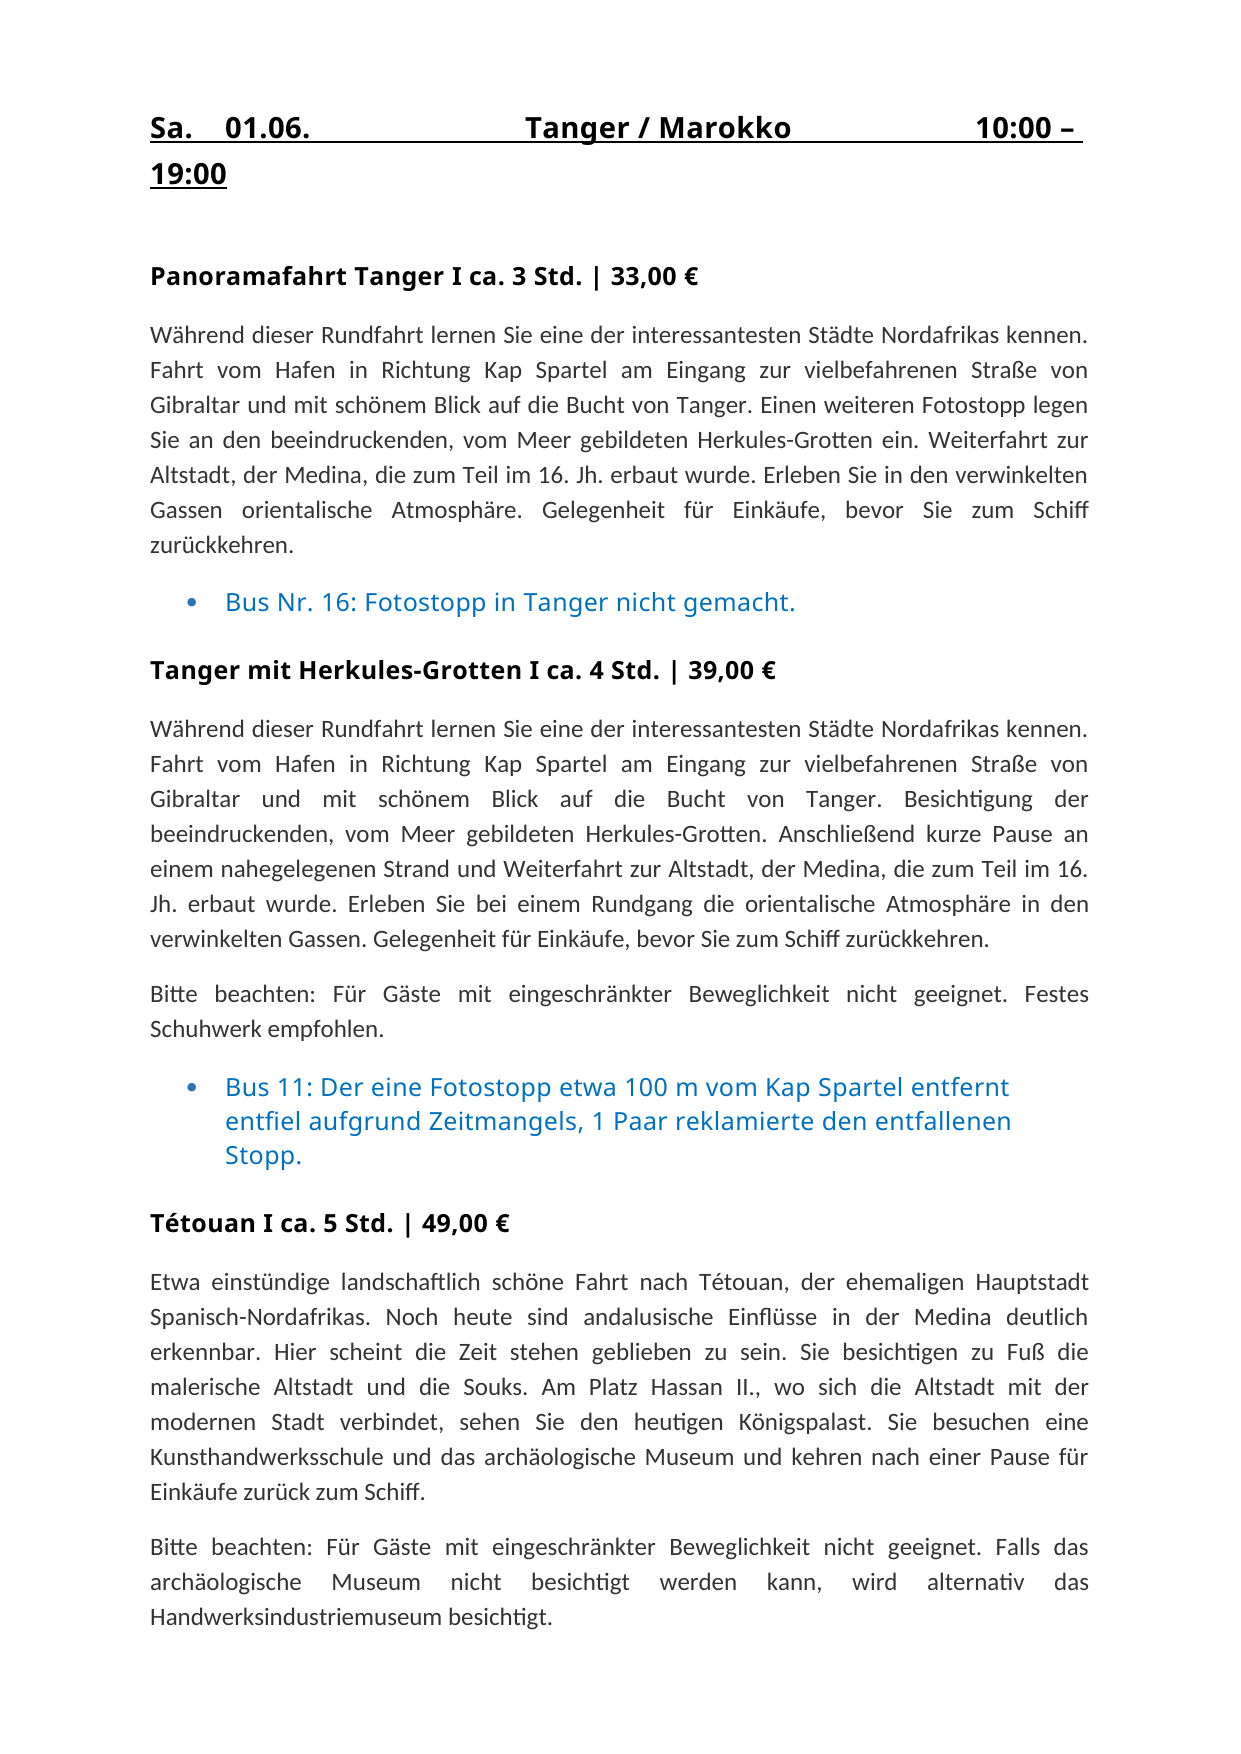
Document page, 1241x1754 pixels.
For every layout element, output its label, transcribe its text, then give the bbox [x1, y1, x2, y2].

list Bus 11: Der eine Fotostopp etwa 100 m vom Kap Spartel entfernt entfiel aufgrund Zeitmangels, 1 Paar reklamierte den entfallenen Stopp. [187, 1069, 1090, 1206]
text Bitte beachten: Für Gäste mit eingeschränkter Beweglichkeit nicht geeignet. Festes Schuhwerk empfohlen. [150, 979, 1090, 1044]
text Während dieser Rundfahrt lernen Sie eine der interessantesten Städte Nordafrikas kennen. Fahrt vom Hafen in Richtung Kap Spartel am Eingang zur vielbefahrenen Straße von Gibraltar und mit schönem Blick auf die Bucht von Tanger. Besichtigung der beeindruckenden, vom Meer gebildeten Herkules-Grotten. Anschließend kurze Pause an einem nahegelegenen Strand und Weiterfahrt zur Altstadt, der Medina, die zum Teil im 16. Jh. erbaut wurde. Erleben Sie bei einem Rundgang die orientalische Atmosphäre in den verwinkelten Gassen. Gelegenheit für Einkäufe, bevor Sie zum Schiff zurückkehren. [150, 713, 1090, 953]
text Etwa einstündige landschaftlich schöne Fahrt nach Tétouan, der ehemaligen Hauptstadt Spanisch-Nordafrikas. Noch heute sind andalusische Einflüsse in der Medina deutlich erkennbar. Hier scheint die Zeit stehen geblieben zu sein. Sie besichtigen zu Fuß die malerische Altstadt und die Souks. Am Platz Hassan II., wo sich die Altstadt mit der modernen Stadt verbindet, sehen Sie den heutigen Königspalast. Sie besuchen eine Kunsthandwerksschule und das archäologische Museum und kehren nach einer Pause für Einkäufe zurück zum Schiff. [150, 1266, 1090, 1506]
text Tétouan I ca. 5 Std. | 49,00 € [150, 1206, 1090, 1240]
text Tanger mit Herkules-Grotten I ca. 4 Std. | 39,00 € [150, 653, 1090, 687]
text Bitte beachten: Für Gäste mit eingeschränkter Beweglichkeit nicht geeignet. Falls das archäologische Museum nicht besichtigt werden kann, wird alternativ das Handwerksindustriemuseum besichtigt. [150, 1532, 1090, 1632]
text Panoramafahrt Tanger I ca. 3 Std. | 33,00 € [150, 259, 1090, 293]
list Bus Nr. 16: Fotostopp in Tanger nicht gemacht. [187, 585, 1090, 619]
text Während dieser Rundfahrt lernen Sie eine der interessantesten Städte Nordafrikas kennen. Fahrt vom Hafen in Richtung Kap Spartel am Eingang zur vielbefahrenen Straße von Gibraltar und mit schönem Blick auf die Bucht von Tanger. Einen weiteren Fotostopp legen Sie an den beeindruckenden, vom Meer gebildeten Herkules-Grotten ein. Weiterfahrt zur Altstadt, der Medina, die zum Teil im 16. Jh. erbaut wurde. Erleben Sie in den verwinkelten Gassen orientalische Atmosphäre. Gelegenheit für Einkäufe, bevor Sie zum Schiff zurückkehren. [150, 319, 1090, 559]
subtitle Sa. 01.06. Tanger / Marokko 10:00 – 19:00 [150, 108, 1090, 193]
